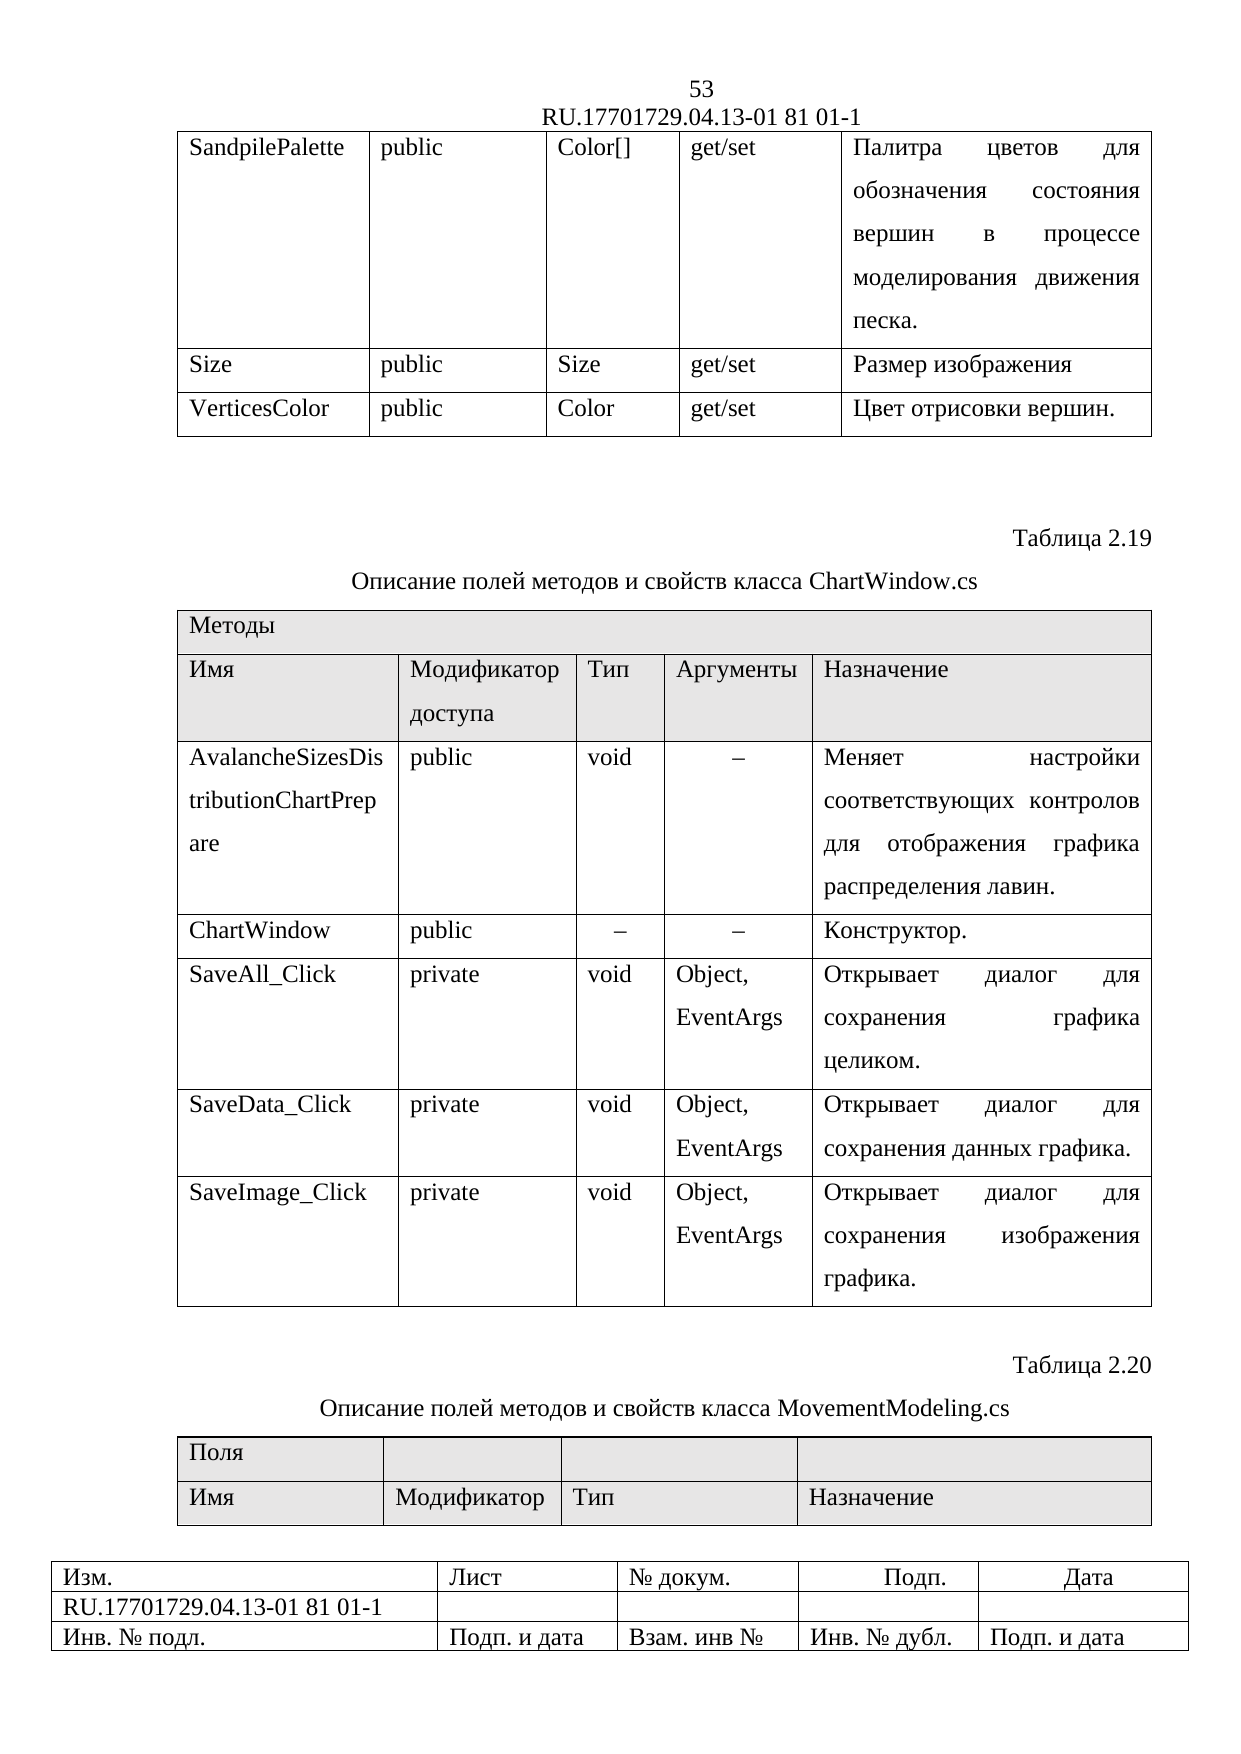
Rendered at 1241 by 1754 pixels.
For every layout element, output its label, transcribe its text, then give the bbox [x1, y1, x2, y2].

table_cell Тип [577, 655, 664, 741]
table_cell Цвет отрисовки вершин. [842, 393, 1151, 436]
table_cell Палитра цветов для обозначения состояния вершин в процессе моделирования движения песка. [842, 132, 1151, 348]
text Таблица 2.19 [177, 523, 1152, 552]
table_cell void [577, 1090, 664, 1176]
table_cell Аргументы [665, 655, 812, 741]
table_cell VerticesColor [178, 393, 369, 436]
table_header Методы [178, 611, 1151, 653]
table_header [798, 1438, 1151, 1481]
table_cell public [370, 132, 546, 348]
table_cell public [399, 915, 576, 958]
table_cell get/set [680, 393, 841, 436]
table_header Поля [178, 1438, 383, 1481]
table_cell public [370, 349, 546, 392]
table_cell Имя [178, 655, 398, 741]
table_cell Открывает диалог для сохранения данных графика. [813, 1090, 1151, 1176]
table_cell private [399, 959, 576, 1088]
table_cell Тип [562, 1482, 797, 1524]
table_cell Color[] [547, 132, 679, 348]
table_cell Модификатор доступа [384, 1482, 561, 1524]
table_cell private [399, 1090, 576, 1176]
table_header [384, 1438, 561, 1481]
table_cell Открывает диалог для сохранения изображения графика. [813, 1177, 1151, 1306]
table_cell Object, EventArgs [665, 1177, 812, 1306]
table_cell get/set [680, 349, 841, 392]
table_cell Object, EventArgs [665, 1090, 812, 1176]
table_cell void [577, 1177, 664, 1306]
table_cell Size [178, 349, 369, 392]
table_cell private [399, 1177, 576, 1306]
table_cell Назначение [798, 1482, 1151, 1524]
table_cell Конструктор. [813, 915, 1151, 958]
table_cell Имя [178, 1482, 383, 1524]
table_cell void [577, 742, 664, 914]
table_cell SaveAll_Click [178, 959, 398, 1088]
table_cell public [399, 742, 576, 914]
table_cell Color [547, 393, 679, 436]
table_cell Модификатор доступа [399, 655, 576, 741]
table_cell Открывает диалог для сохранения графика целиком. [813, 959, 1151, 1088]
table_cell Object, EventArgs [665, 959, 812, 1088]
text Таблица 2.20 [177, 1350, 1152, 1379]
table_header [562, 1438, 797, 1481]
table_cell Размер изображения [842, 349, 1151, 392]
text Описание полей методов и свойств класса MovementModeling.cs [177, 1393, 1152, 1422]
table_cell – [665, 742, 812, 914]
table_cell Назначение [813, 655, 1151, 741]
table_cell get/set [680, 132, 841, 348]
table_cell SaveImage_Click [178, 1177, 398, 1306]
table_cell – [665, 915, 812, 958]
table_cell SaveData_Click [178, 1090, 398, 1176]
table_cell SandpilePalette [178, 132, 369, 348]
table_cell public [370, 393, 546, 436]
table_cell Меняет настройки соответствующих контролов для отображения графика распределения лавин. [813, 742, 1151, 914]
table_cell ChartWindow [178, 915, 398, 958]
text Описание полей методов и свойств класса ChartWindow.cs [177, 566, 1152, 595]
table_cell – [577, 915, 664, 958]
table_cell void [577, 959, 664, 1088]
table_cell AvalancheSizesDistributionChartPrepare [178, 742, 398, 914]
table_cell Size [547, 349, 679, 392]
